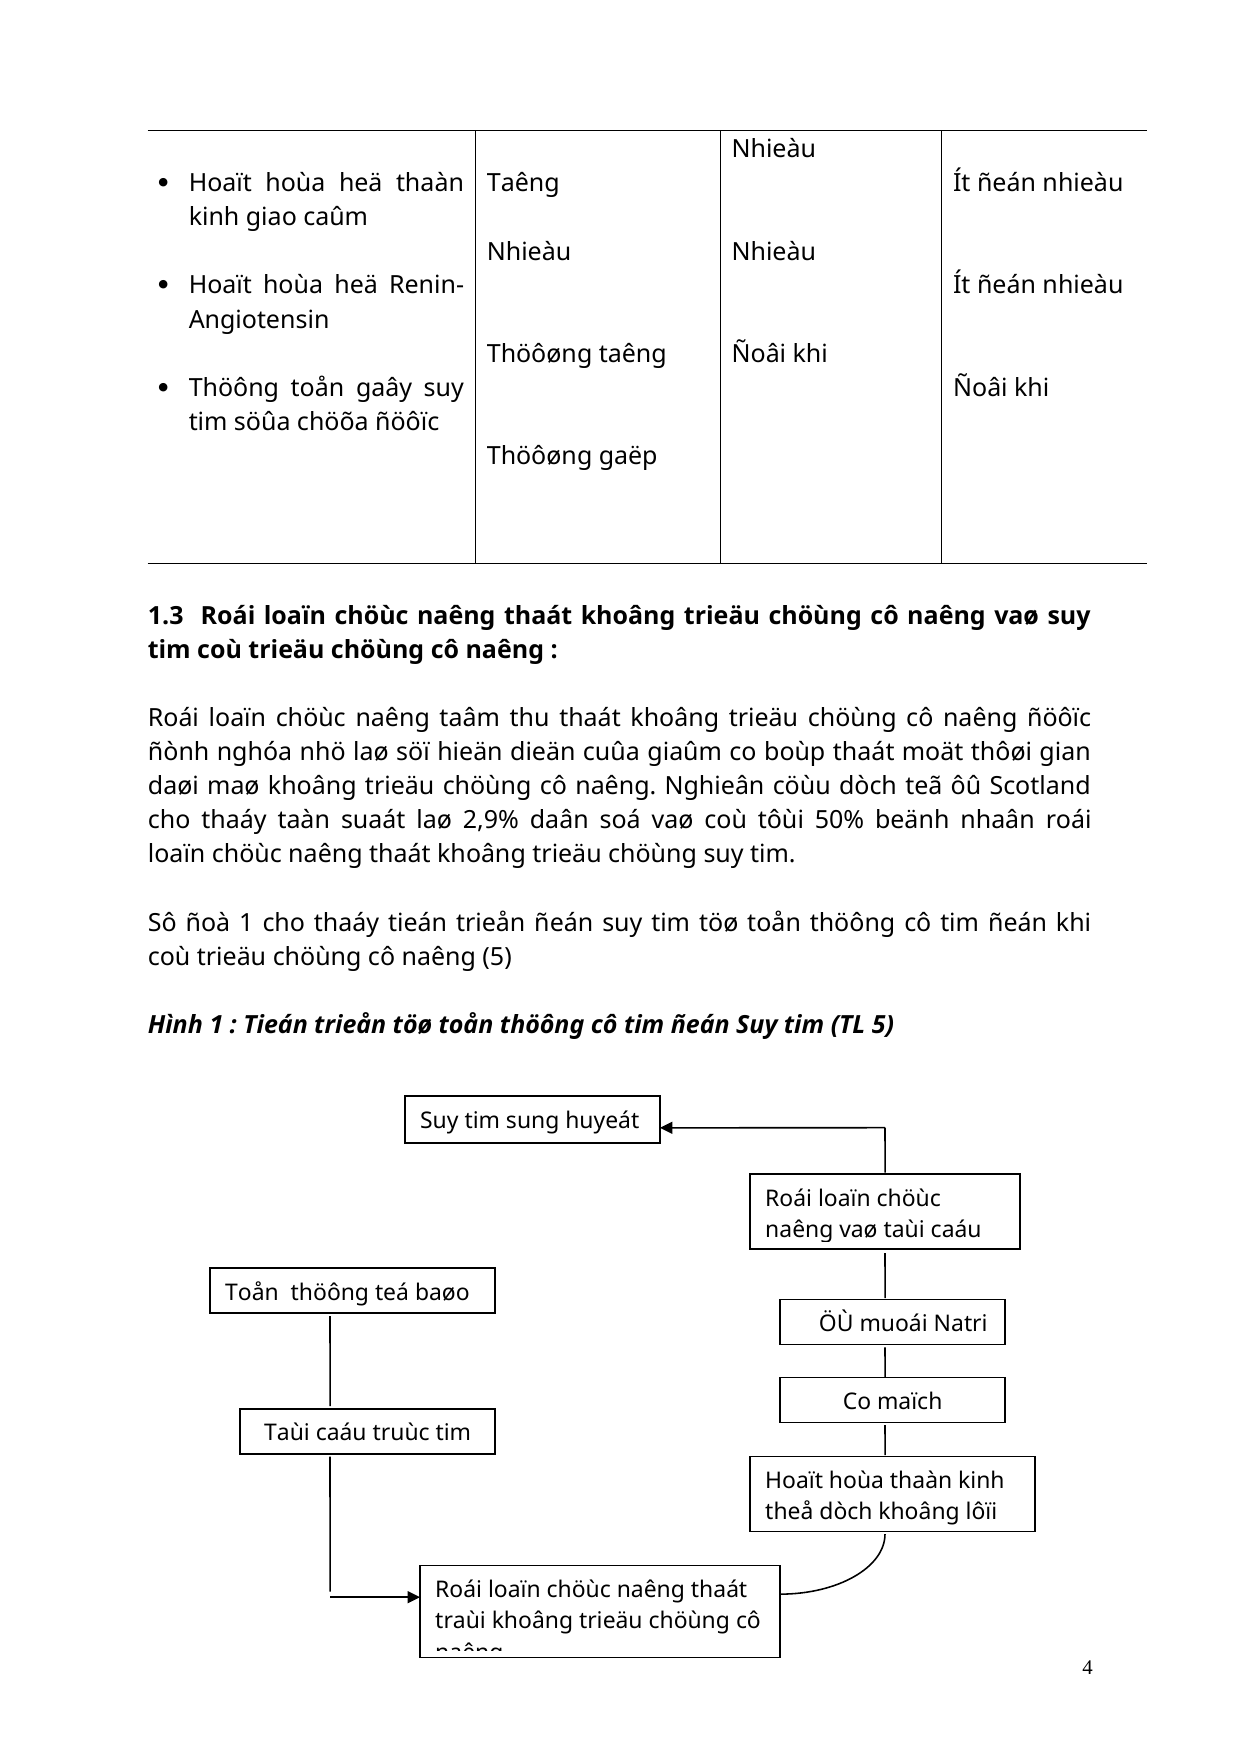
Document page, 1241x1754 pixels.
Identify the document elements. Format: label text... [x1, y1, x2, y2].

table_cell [476, 131, 720, 562]
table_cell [148, 131, 475, 562]
text Sô ñoà 1 cho thaáy tieán trieån ñeán suy tim töø toån thöông cô tim ñeán khi coù trieäu chöùng cô naêng (5) [148, 904, 1092, 972]
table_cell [942, 131, 1147, 562]
text Roái loaïn chöùc naêng taâm thu thaát khoâng trieäu chöùng cô naêng ñöôïc ñònh nghóa nhö laø söï hieän dieän cuûa giaûm co boùp thaát moät thôøi gian daøi maø khoâng trieäu chöùng cô naêng. Nghieân cöùu dòch teã ôû Scotland cho thaáy taàn suaát laø 2,9% daân soá vaø coù tôùi 50% beänh nhaân roái loaïn chöùc naêng thaát khoâng trieäu chöùng suy tim. [148, 700, 1092, 870]
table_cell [721, 131, 941, 562]
text Hình 1 : Tieán trieån töø toån thöông cô tim ñeán Suy tim (TL 5) [148, 1006, 1092, 1040]
text 1.3 Roái loaïn chöùc naêng thaát khoâng trieäu chöùng cô naêng vaø suy tim coù trieäu chöùng cô naêng : [148, 598, 1092, 666]
